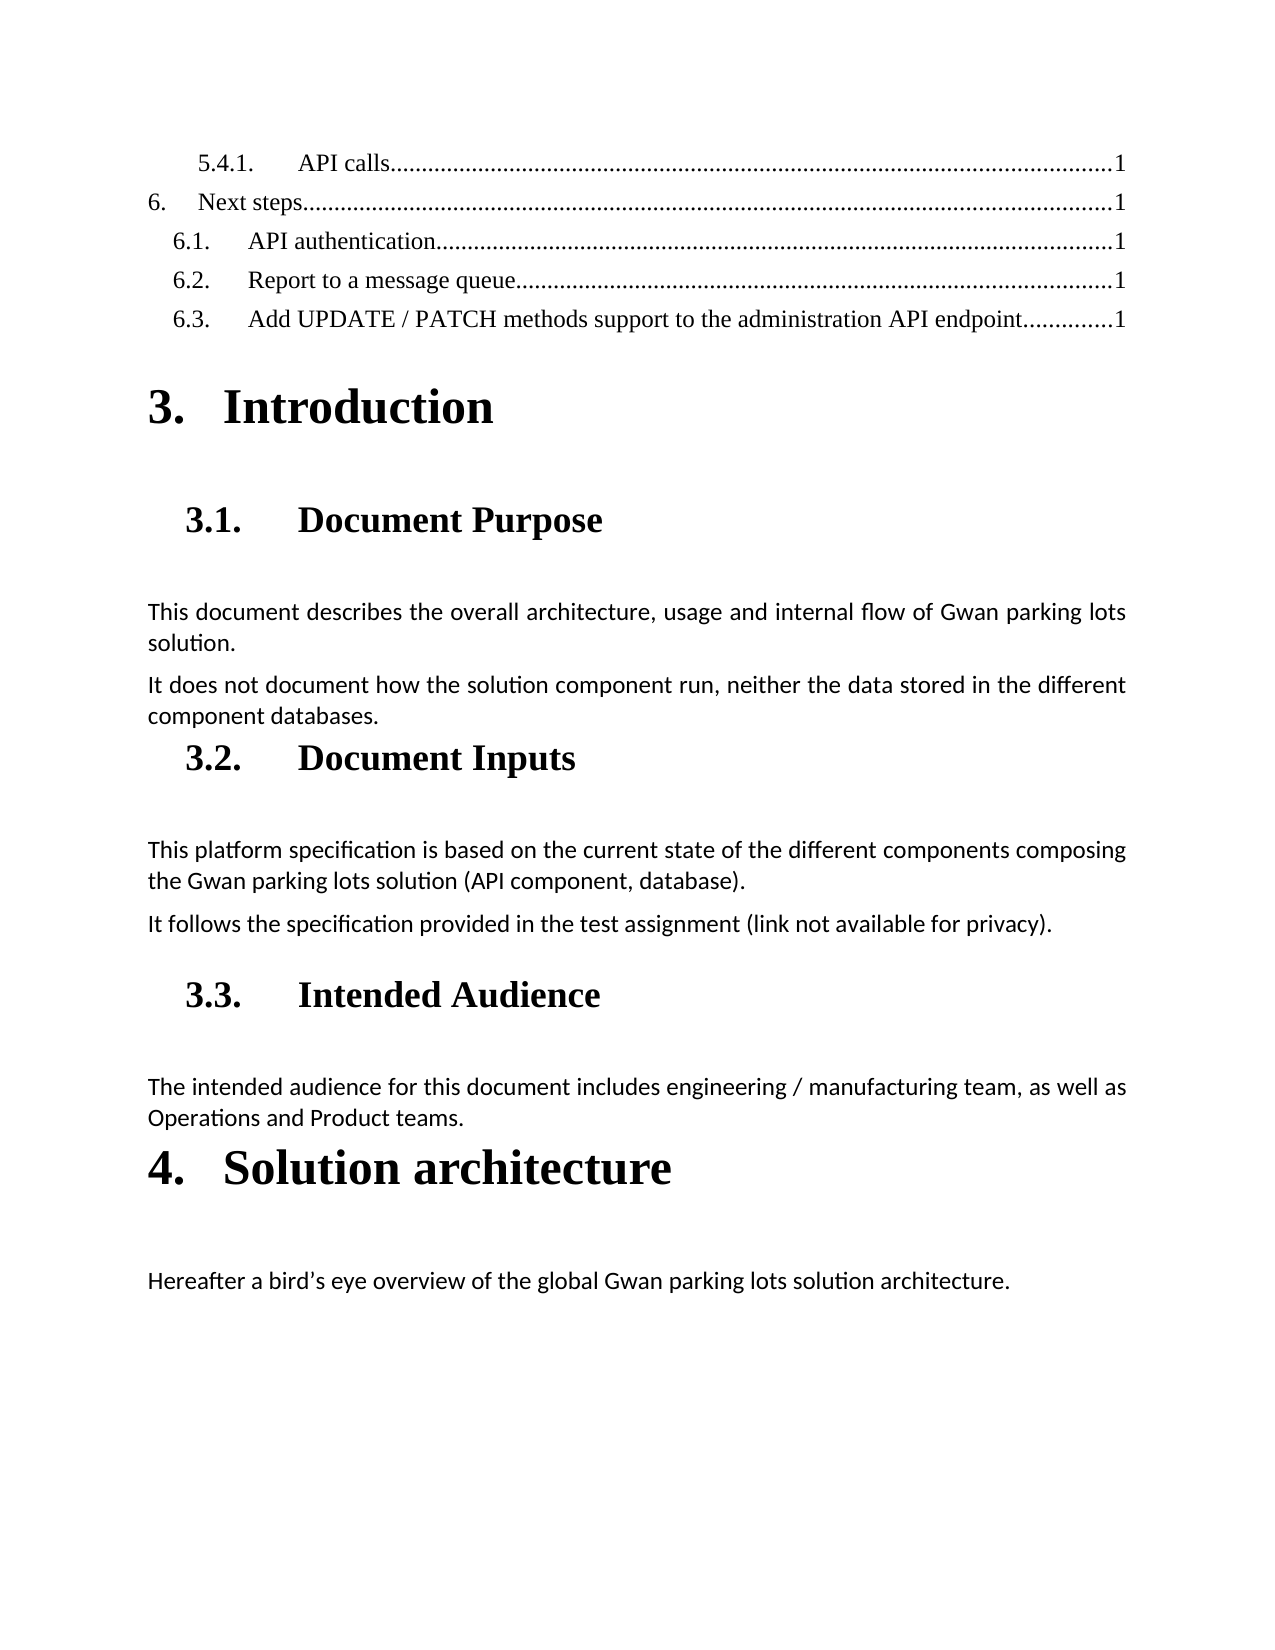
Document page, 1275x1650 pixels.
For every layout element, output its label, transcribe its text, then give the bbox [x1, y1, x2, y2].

text 6. Next steps 1 [148, 187, 1127, 216]
text It does not document how the solution component run, neither the data stored in the different component databases. [148, 670, 1127, 731]
subtitle Document Inputs [185, 736, 1127, 779]
text It follows the specification provided in the test assignment (link not available for privacy). [148, 908, 1127, 939]
text 6.1. API authentication 1 [173, 226, 1127, 255]
subtitle Intended Audience [185, 972, 1127, 1016]
text 6.3. Add UPDATE / PATCH methods support to the administration API endpoint 1 [173, 304, 1127, 333]
text This document describes the overall architecture, usage and internal flow of Gwan parking lots solution. [148, 596, 1127, 657]
subtitle Introduction [148, 377, 1127, 435]
subtitle Document Purpose [185, 497, 1127, 541]
text The intended audience for this document includes engineering / manufacturing team, as well as Operations and Product teams. [148, 1071, 1127, 1132]
text 6.2. Report to a message queue 1 [173, 265, 1127, 294]
text 5.4.1. API calls 1 [198, 148, 1127, 176]
text This platform specification is based on the current state of the different components composing the Gwan parking lots solution (API component, database). [148, 834, 1127, 896]
subtitle Solution architecture [148, 1137, 1127, 1195]
text Hereafter a bird’s eye overview of the global Gwan parking lots solution architecture. [148, 1265, 1127, 1295]
